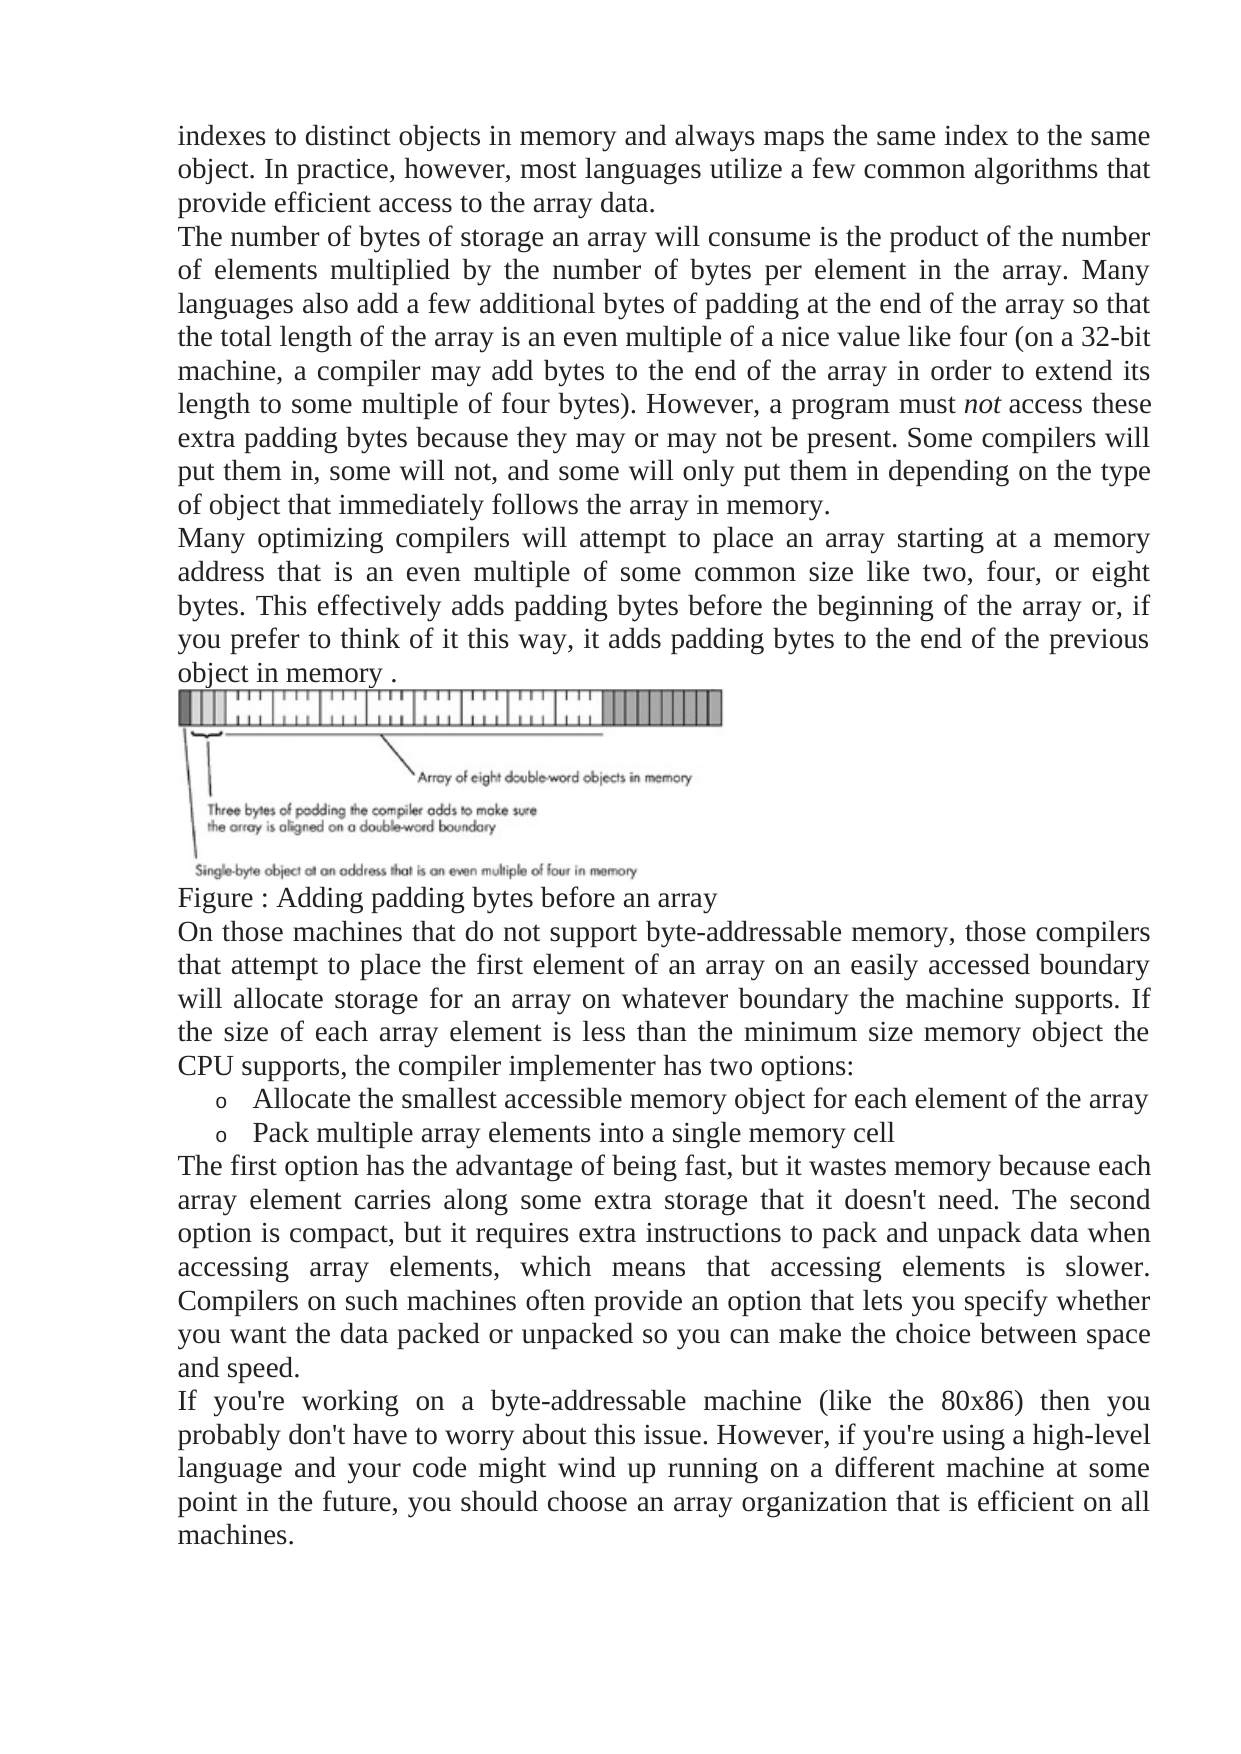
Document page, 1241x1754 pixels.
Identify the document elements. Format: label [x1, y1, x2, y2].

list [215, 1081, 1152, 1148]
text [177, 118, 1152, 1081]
picture [177, 688, 724, 881]
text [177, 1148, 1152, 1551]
